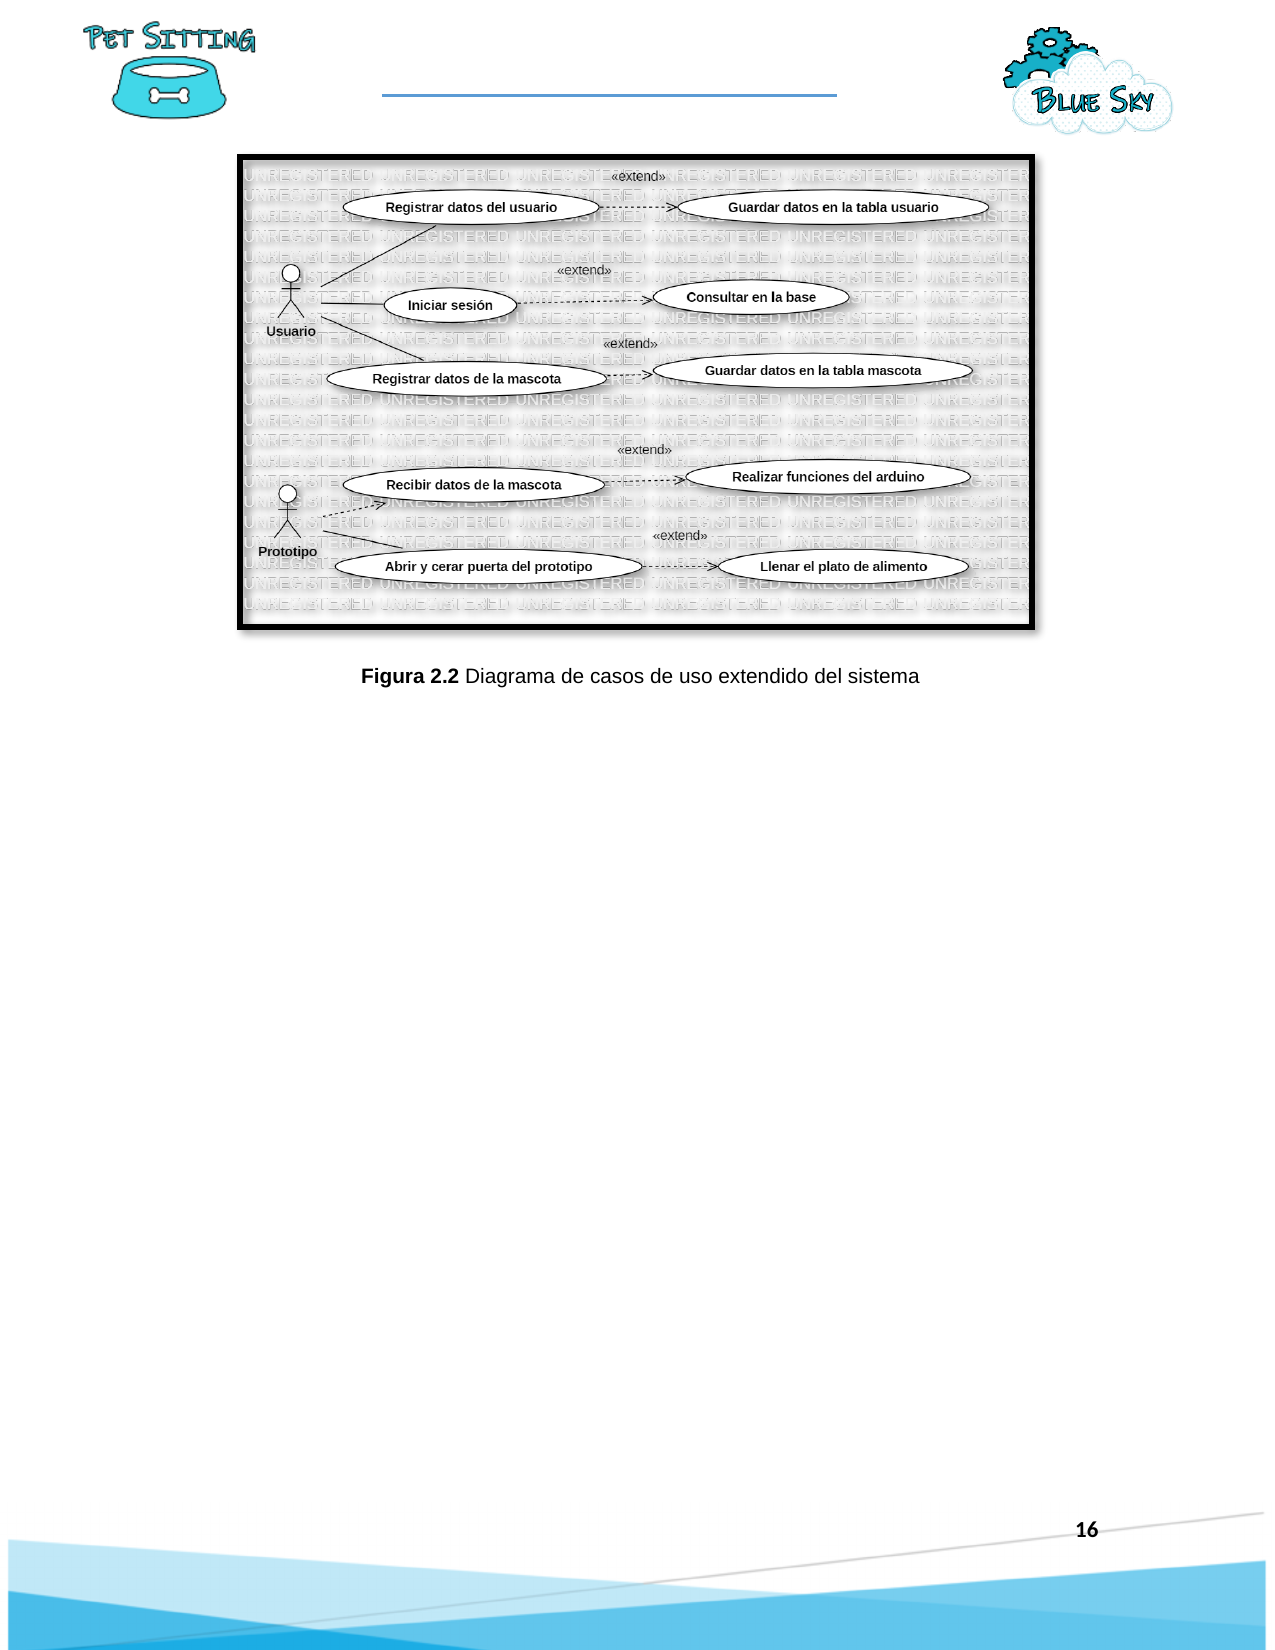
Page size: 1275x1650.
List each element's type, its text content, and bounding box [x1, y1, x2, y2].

text Figura 2.2 Diagrama de casos de uso extendido del sistema [177, 664, 1103, 688]
picture [76, 9, 265, 126]
picture [0, 1502, 1271, 1650]
picture [997, 27, 1178, 139]
picture [243, 160, 1029, 624]
